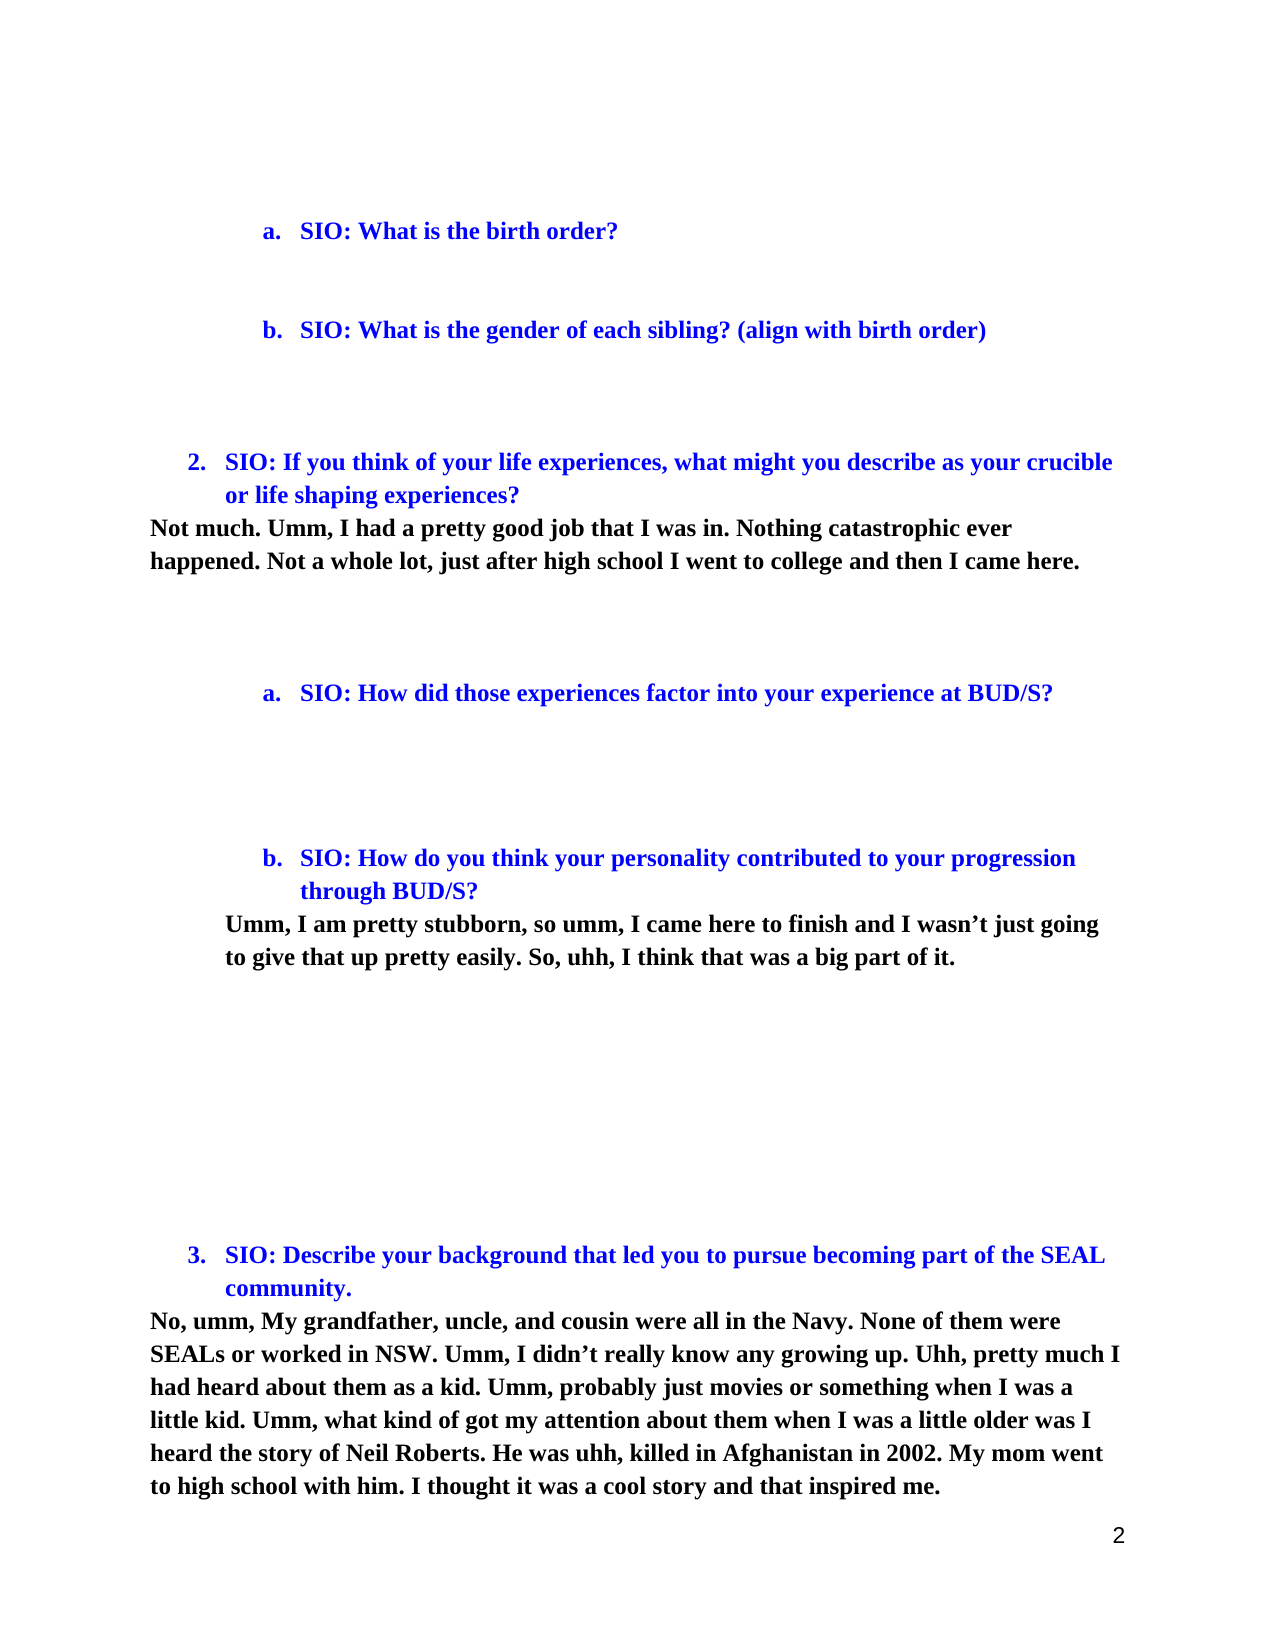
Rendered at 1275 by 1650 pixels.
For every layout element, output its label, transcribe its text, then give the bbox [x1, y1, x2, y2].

text No, umm, My grandfather, uncle, and cousin were all in the Navy. None of them were SEALs or worked in NSW. Umm, I didn’t really know any growing up. Uhh, pretty much I had heard about them as a kid. Umm, probably just movies or something when I was a little kid. Umm, what kind of got my attention about them when I was a little older was I heard the story of Neil Roberts. He was uhh, killed in Afghanistan in 2002. My mom went to high school with him. I thought it was a cool story and that inspired me. [150, 1306, 1125, 1499]
list SIO: Describe your background that led you to pursue becoming part of the SEAL community. [187, 1240, 1125, 1301]
list SIO: What is the gender of each sibling? (align with birth order) [262, 315, 1125, 344]
list SIO: If you think of your life experiences, what might you describe as your crucible or life shaping experiences? [187, 447, 1125, 509]
list SIO: How do you think your personality contributed to your progression through BUD/S? [262, 843, 1125, 905]
text Umm, I am pretty stubborn, so umm, I came here to finish and I wasn’t just going to give that up pretty easily. So, uhh, I think that was a big part of it. [225, 909, 1125, 971]
list SIO: How did those experiences factor into your experience at BUD/S? [262, 678, 1125, 707]
list SIO: What is the birth order? [262, 216, 1125, 245]
text Not much. Umm, I had a pretty good job that I was in. Nothing catastrophic ever happened. Not a whole lot, just after high school I went to college and then I came here. [150, 513, 1125, 575]
